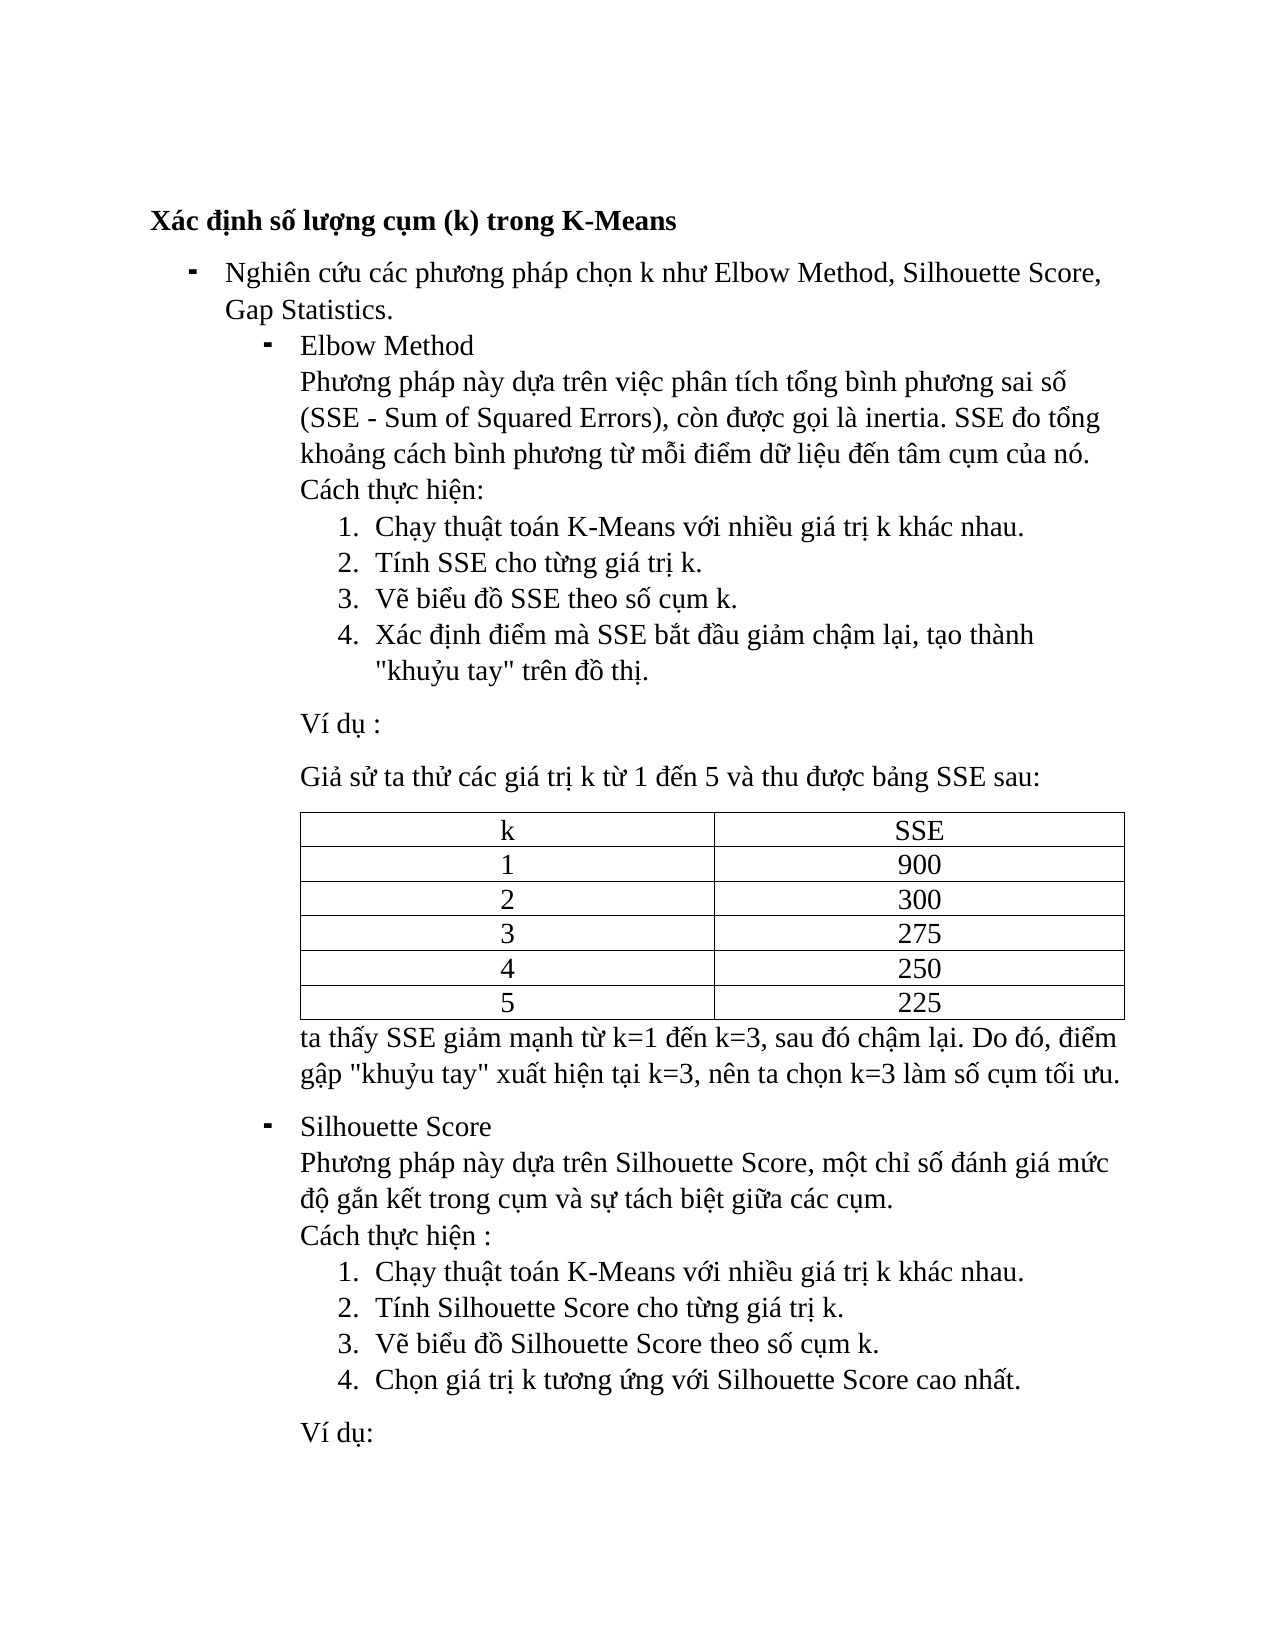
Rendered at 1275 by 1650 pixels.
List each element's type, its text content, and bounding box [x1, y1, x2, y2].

table_header SSE [715, 813, 1124, 846]
list Phương pháp này dựa trên việc phân tích tổng bình phương sai số (SSE - Sum of Squared Errors), còn được gọi là inertia. SSE đo tổng khoảng cách bình phương từ mỗi điểm dữ liệu đến tâm cụm của nó. [300, 364, 1125, 470]
table_cell 3 [301, 916, 714, 950]
text Xác định số lượng cụm (k) trong K-Means [150, 203, 1125, 236]
list Vẽ biểu đồ SSE theo số cụm k. [337, 581, 1125, 614]
table_cell 1 [301, 847, 714, 881]
list Chạy thuật toán K-Means với nhiều giá trị k khác nhau. [337, 1254, 1125, 1287]
list Silhouette Score [262, 1109, 1125, 1143]
table_cell 250 [715, 951, 1124, 984]
table_cell 4 [301, 951, 714, 984]
table_cell 5 [301, 986, 714, 1019]
table_cell 275 [715, 916, 1124, 950]
list Nghiên cứu các phương pháp chọn k như Elbow Method, Silhouette Score, Gap Statistics. [187, 256, 1125, 325]
list Chọn giá trị k tương ứng với Silhouette Score cao nhất. [337, 1362, 1125, 1396]
list Chạy thuật toán K-Means với nhiều giá trị k khác nhau. [337, 509, 1125, 542]
table_cell 900 [715, 847, 1124, 881]
list Xác định điểm mà SSE bắt đầu giảm chậm lại, tạo thành "khuỷu tay" trên đồ thị. [337, 617, 1125, 687]
list Cách thực hiện : [300, 1218, 1125, 1251]
text Ví dụ : [300, 706, 1125, 739]
list Tính Silhouette Score cho từng giá trị k. [337, 1290, 1125, 1323]
list Cách thực hiện: [300, 472, 1125, 506]
list Elbow Method [262, 328, 1125, 361]
table_cell 225 [715, 986, 1124, 1019]
table_cell 300 [715, 882, 1124, 915]
text Ví dụ: [300, 1415, 1125, 1448]
text ta thấy SSE giảm mạnh từ k=1 đến k=3, sau đó chậm lại. Do đó, điểm gập "khuỷu tay" xuất hiện tại k=3, nên ta chọn k=3 làm số cụm tối ưu. [300, 1020, 1125, 1090]
table_cell 2 [301, 882, 714, 915]
list Tính SSE cho từng giá trị k. [337, 545, 1125, 578]
text Giả sử ta thử các giá trị k từ 1 đến 5 và thu được bảng SSE sau: [300, 759, 1125, 792]
table_header k [301, 813, 714, 846]
list Phương pháp này dựa trên Silhouette Score, một chỉ số đánh giá mức độ gắn kết trong cụm và sự tách biệt giữa các cụm. [300, 1145, 1125, 1215]
list Vẽ biểu đồ Silhouette Score theo số cụm k. [337, 1326, 1125, 1359]
